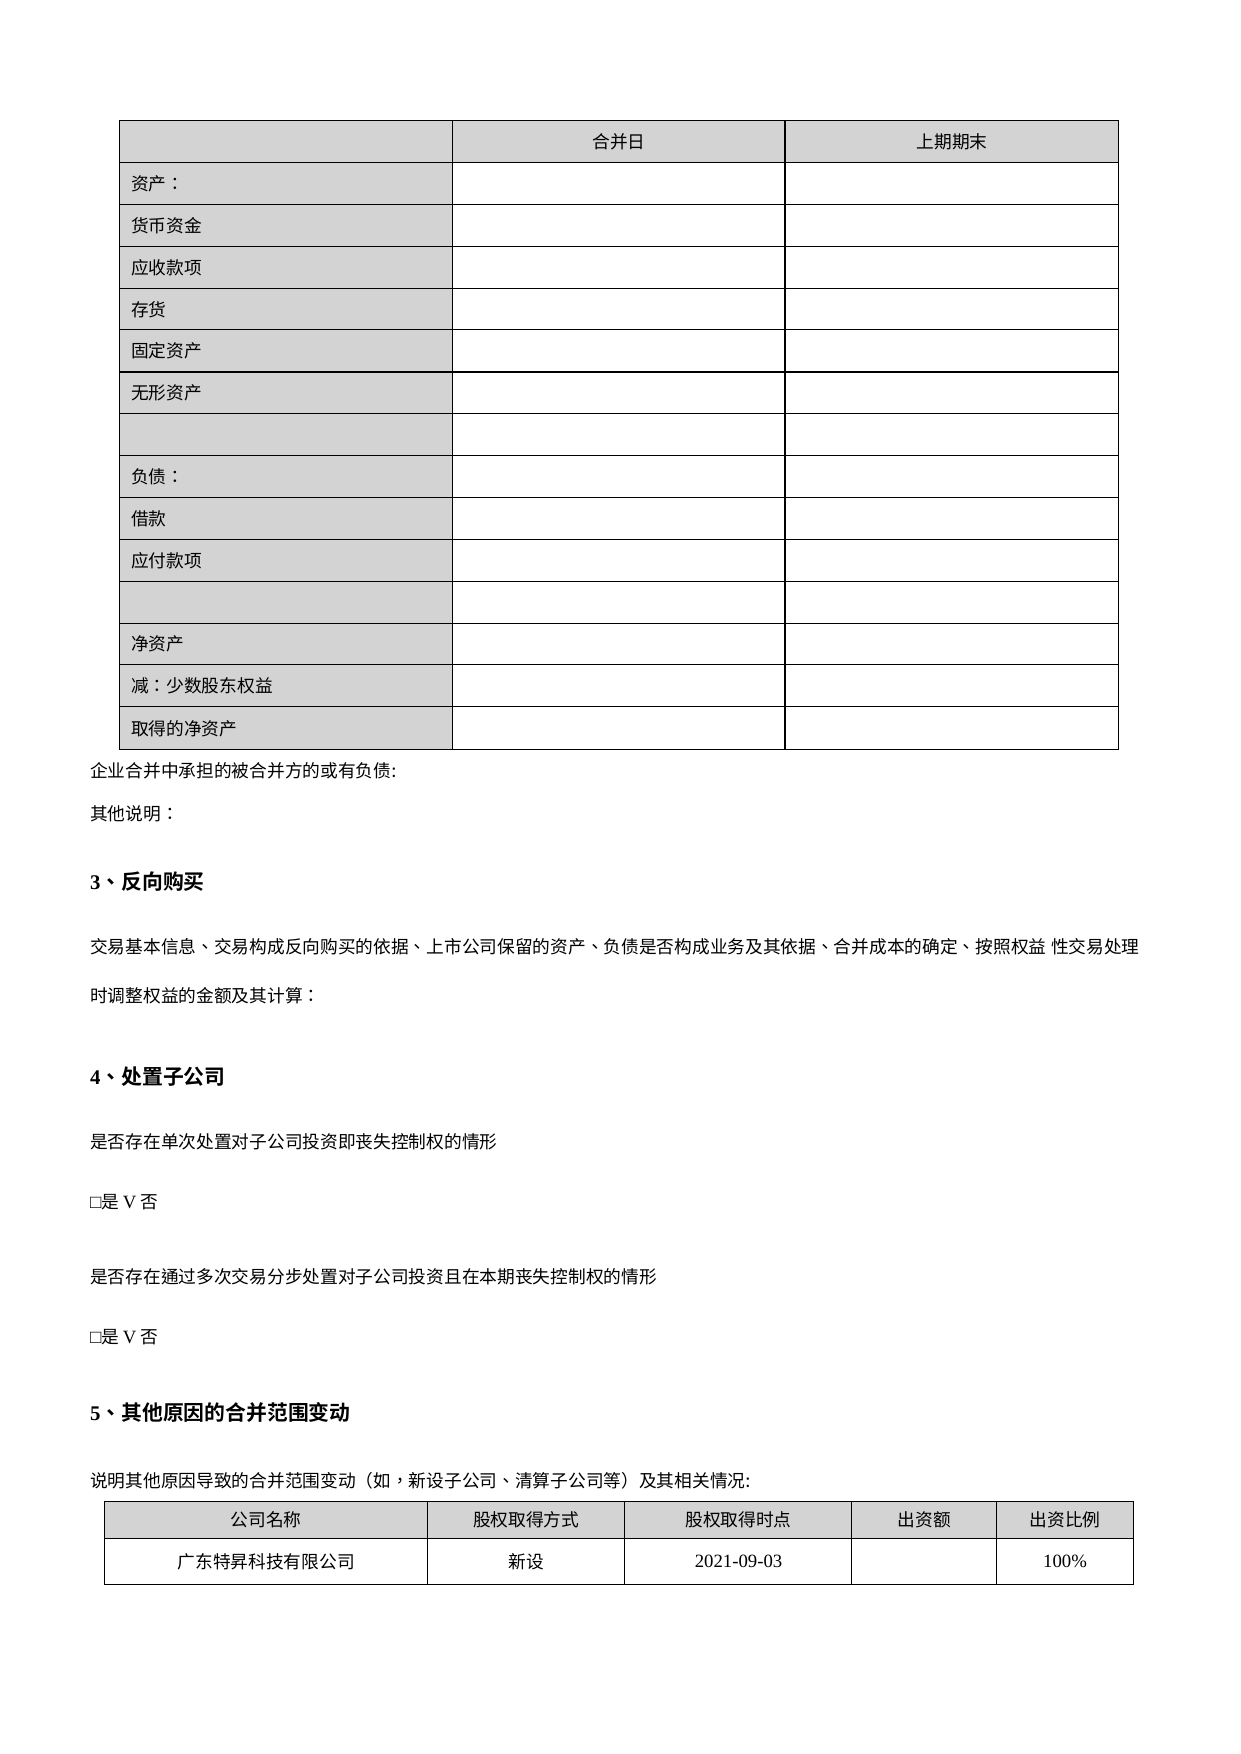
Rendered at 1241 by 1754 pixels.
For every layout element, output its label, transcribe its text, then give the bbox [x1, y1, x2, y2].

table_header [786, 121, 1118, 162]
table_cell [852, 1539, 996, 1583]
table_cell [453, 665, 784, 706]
text 是否存在单次处置对子公司投资即丧失控制权的情形 [90, 1109, 1148, 1158]
text 企业合并中承担的被合并方的或有负债: [90, 758, 1148, 783]
text 说明其他原因导致的合并范围变动（如，新设子公司、清算子公司等）及其相关情况: [90, 1468, 1148, 1493]
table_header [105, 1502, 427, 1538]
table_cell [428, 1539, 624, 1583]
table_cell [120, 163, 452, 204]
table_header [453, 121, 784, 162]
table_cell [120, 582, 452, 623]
text □是V否 [90, 1190, 1148, 1214]
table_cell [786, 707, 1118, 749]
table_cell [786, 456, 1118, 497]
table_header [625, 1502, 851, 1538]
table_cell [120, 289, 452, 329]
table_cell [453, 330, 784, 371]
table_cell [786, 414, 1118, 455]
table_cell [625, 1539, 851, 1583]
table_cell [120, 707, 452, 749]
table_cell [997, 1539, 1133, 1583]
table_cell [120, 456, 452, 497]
subtitle 3、反向购买 [90, 867, 1148, 896]
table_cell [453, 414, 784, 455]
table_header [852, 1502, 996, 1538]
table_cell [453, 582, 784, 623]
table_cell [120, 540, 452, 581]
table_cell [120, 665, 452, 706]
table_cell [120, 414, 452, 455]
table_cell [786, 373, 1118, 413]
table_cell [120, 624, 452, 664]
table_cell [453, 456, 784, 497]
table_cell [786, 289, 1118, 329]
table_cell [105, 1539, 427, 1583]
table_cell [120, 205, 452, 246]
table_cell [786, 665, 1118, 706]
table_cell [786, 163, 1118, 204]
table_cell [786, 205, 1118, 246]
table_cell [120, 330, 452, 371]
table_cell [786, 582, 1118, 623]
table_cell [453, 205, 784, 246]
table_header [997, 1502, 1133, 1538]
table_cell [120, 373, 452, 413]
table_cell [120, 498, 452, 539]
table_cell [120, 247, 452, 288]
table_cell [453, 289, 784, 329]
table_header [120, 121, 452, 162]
text 是否存在通过多次交易分步处置对子公司投资且在本期丧失控制权的情形 [90, 1244, 1148, 1293]
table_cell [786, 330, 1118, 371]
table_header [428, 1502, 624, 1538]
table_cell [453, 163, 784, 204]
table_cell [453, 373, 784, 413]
text 交易基本信息、交易构成反向购买的依据、上市公司保留的资产、负债是否构成业务及其依据、合并成本的确定、按照权益 性交易处理时调整权益的金额及其计算： [90, 914, 1148, 1012]
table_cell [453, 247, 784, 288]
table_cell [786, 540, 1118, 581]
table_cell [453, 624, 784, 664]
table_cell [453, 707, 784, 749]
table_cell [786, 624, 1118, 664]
subtitle 4、处置子公司 [90, 1062, 1148, 1091]
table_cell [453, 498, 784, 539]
subtitle 5、其他原因的合并范围变动 [90, 1398, 1148, 1427]
text 其他说明： [90, 801, 1148, 826]
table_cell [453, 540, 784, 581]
text □是V否 [90, 1325, 1148, 1349]
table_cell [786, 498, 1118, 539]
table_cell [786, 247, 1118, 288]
